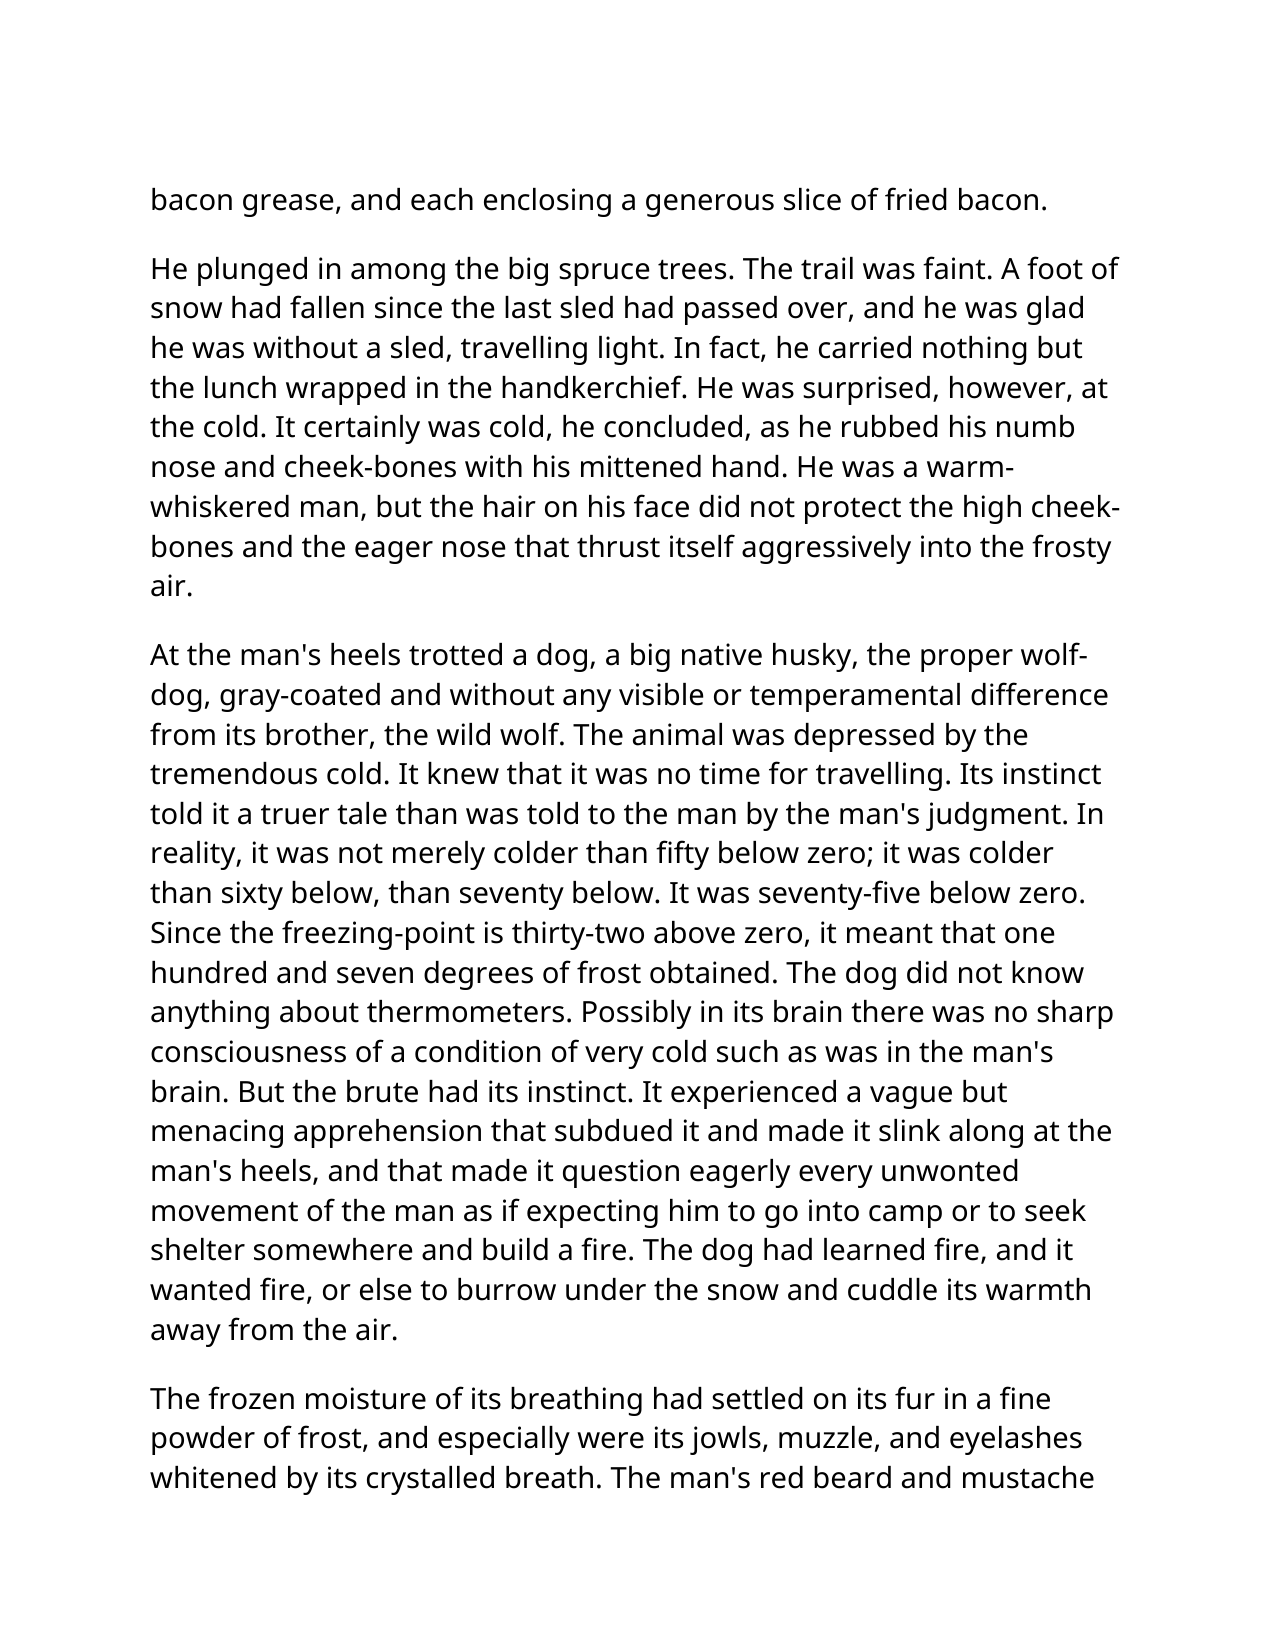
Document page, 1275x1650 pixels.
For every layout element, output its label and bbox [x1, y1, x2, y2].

table_header [150, 150, 1125, 1497]
